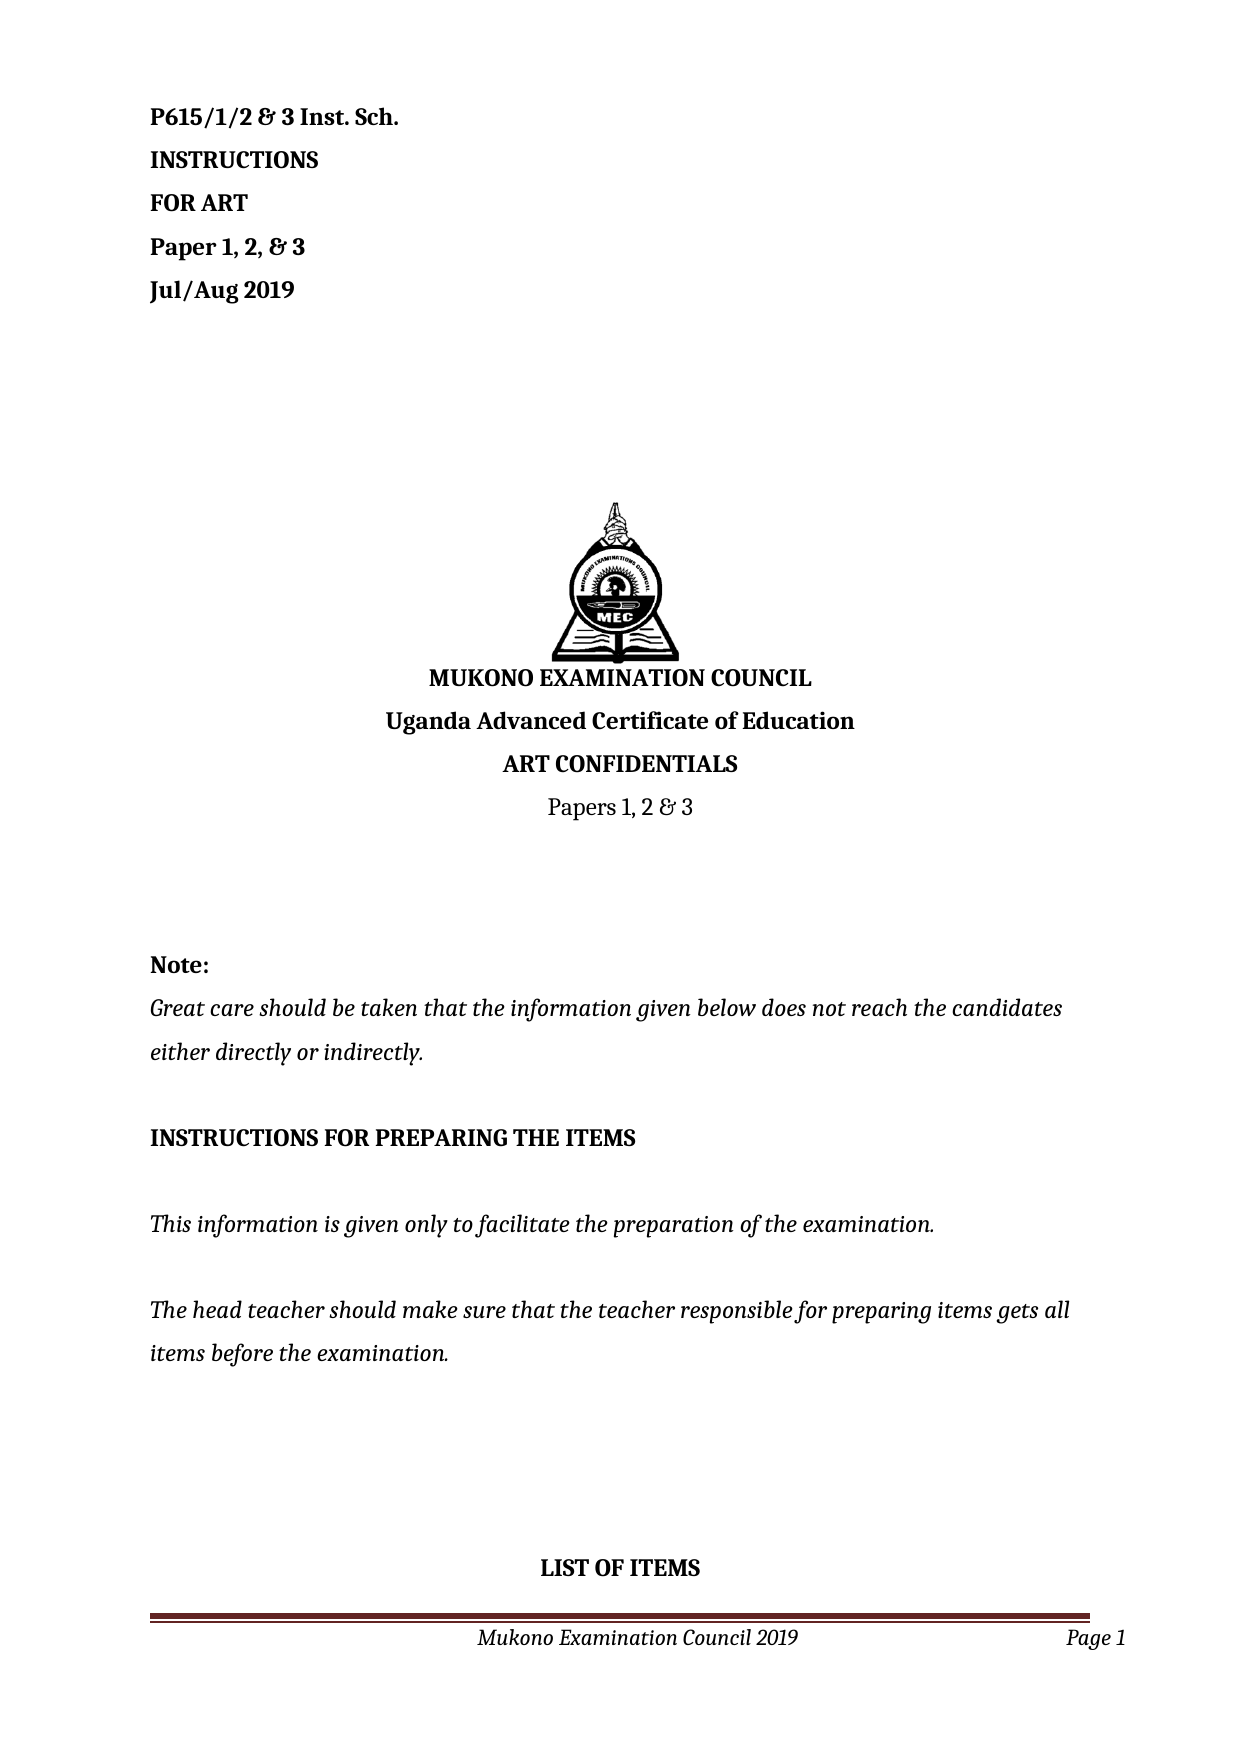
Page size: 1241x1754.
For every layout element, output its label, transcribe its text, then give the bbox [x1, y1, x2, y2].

text Jul/Aug 2019 [150, 276, 1090, 304]
text INSTRUCTIONS FOR PREPARING THE ITEMS [150, 1124, 1090, 1152]
text The head teacher should make sure that the teacher responsible for preparing items gets all items before the examination. [150, 1296, 1090, 1368]
text INSTRUCTIONS [150, 146, 1090, 175]
text ART CONFIDENTIALS [150, 750, 1090, 779]
text Note: [150, 951, 1090, 980]
text This information is given only to facilitate the preparation of the examination. [150, 1210, 1090, 1239]
text LIST OF ITEMS [150, 1554, 1090, 1583]
text Paper 1, 2, & 3 [150, 232, 1090, 261]
text Uganda Advanced Certificate of Education [150, 707, 1090, 736]
text Great care should be taken that the information given below does not reach the candidates either directly or indirectly. [150, 994, 1090, 1066]
text FOR ART [150, 189, 1090, 218]
text MUKONO EXAMINATION COUNCIL [150, 664, 1090, 692]
text Papers 1, 2 & 3 [150, 793, 1090, 822]
text P615/1/2 & 3 Inst. Sch. [150, 103, 1090, 132]
picture [529, 496, 702, 664]
